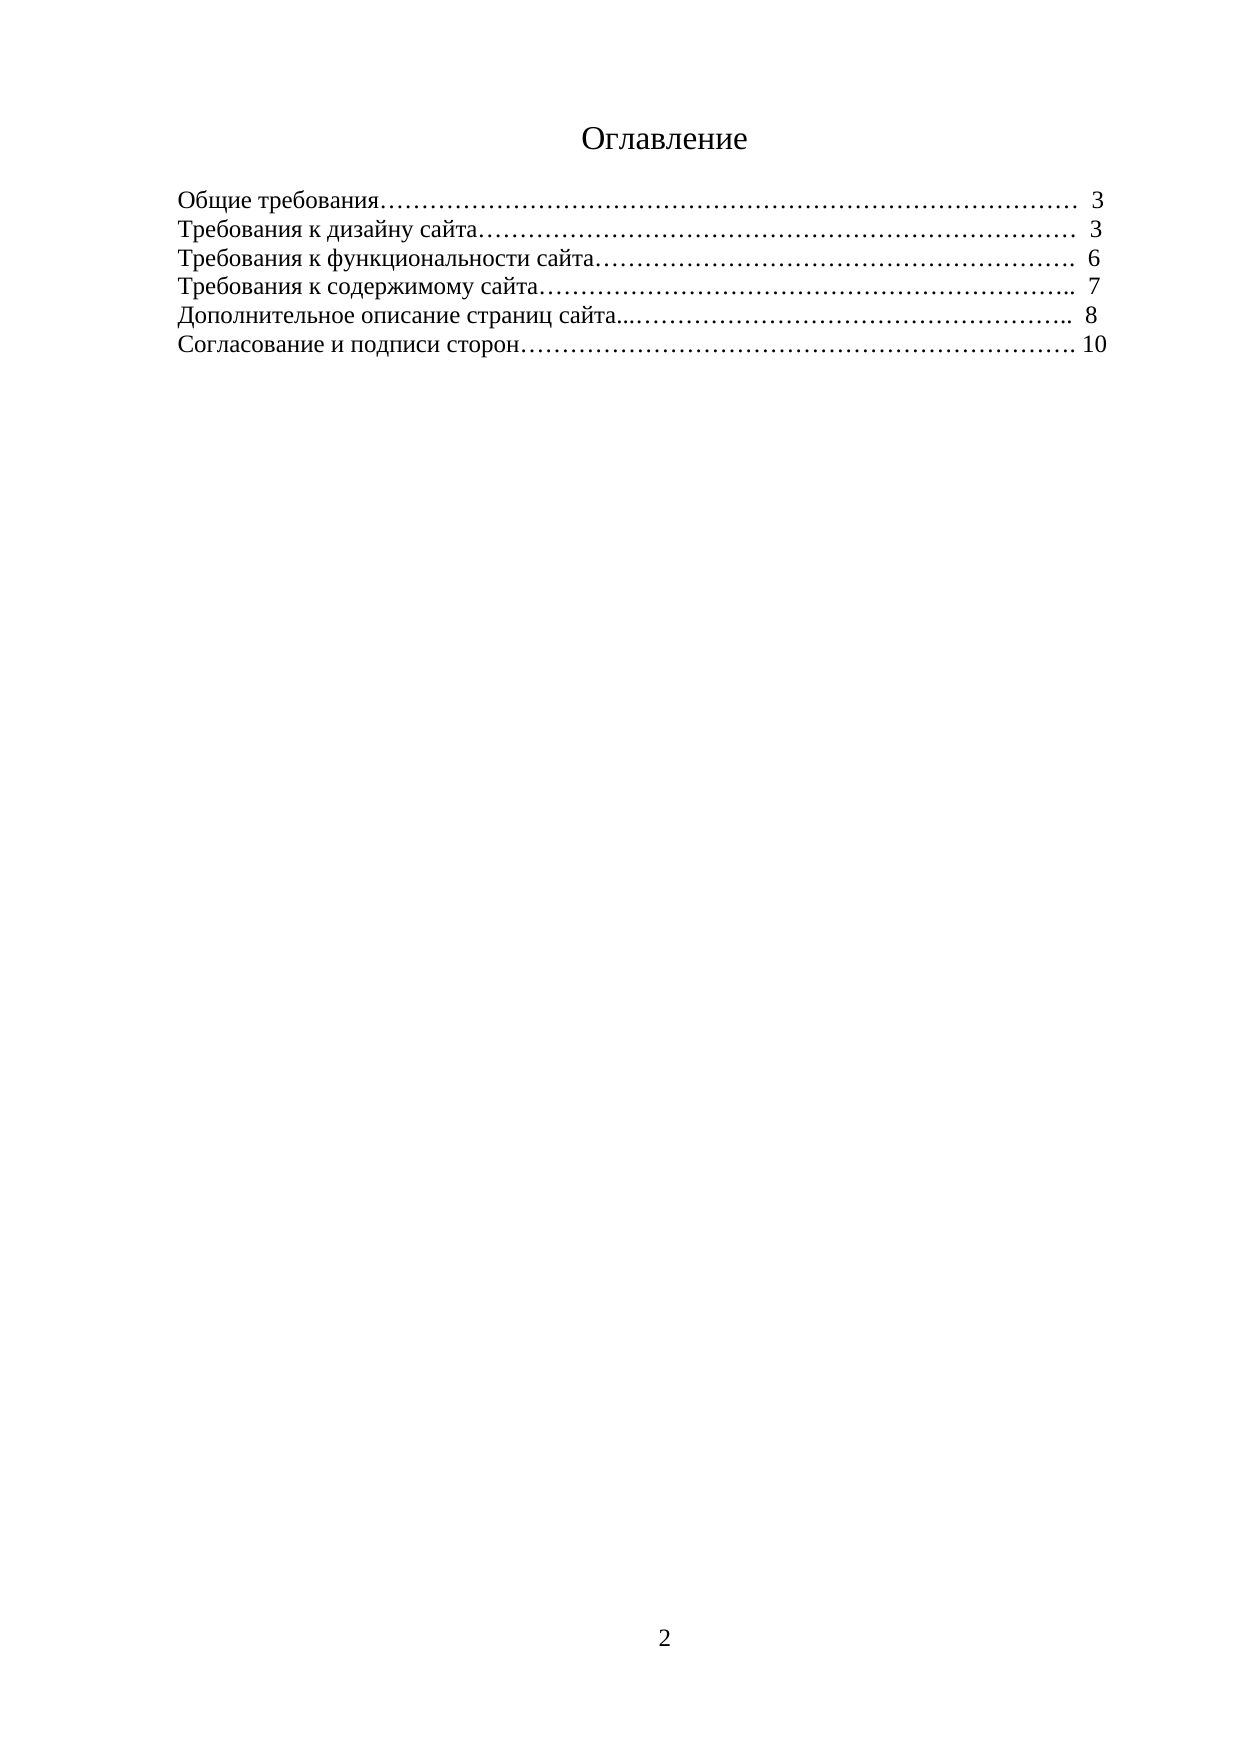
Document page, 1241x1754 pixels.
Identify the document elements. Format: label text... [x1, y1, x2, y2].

text Оглавление [177, 118, 1152, 156]
text Дополнительное описание страниц сайта...…………………………………………….. 8 [177, 300, 1152, 329]
text Требования к дизайну сайта……………………………………………………………… 3 [177, 214, 1152, 243]
text Требования к функциональности сайта…………………………………………………. 6 [177, 243, 1152, 271]
text Согласование и подписи сторон…………………………………………………………. 10 [177, 329, 1152, 358]
text Общие требования………………………………………………………………………… 3 [177, 185, 1152, 214]
text Требования к содержимому сайта……………………………………………………….. 7 [177, 271, 1152, 300]
